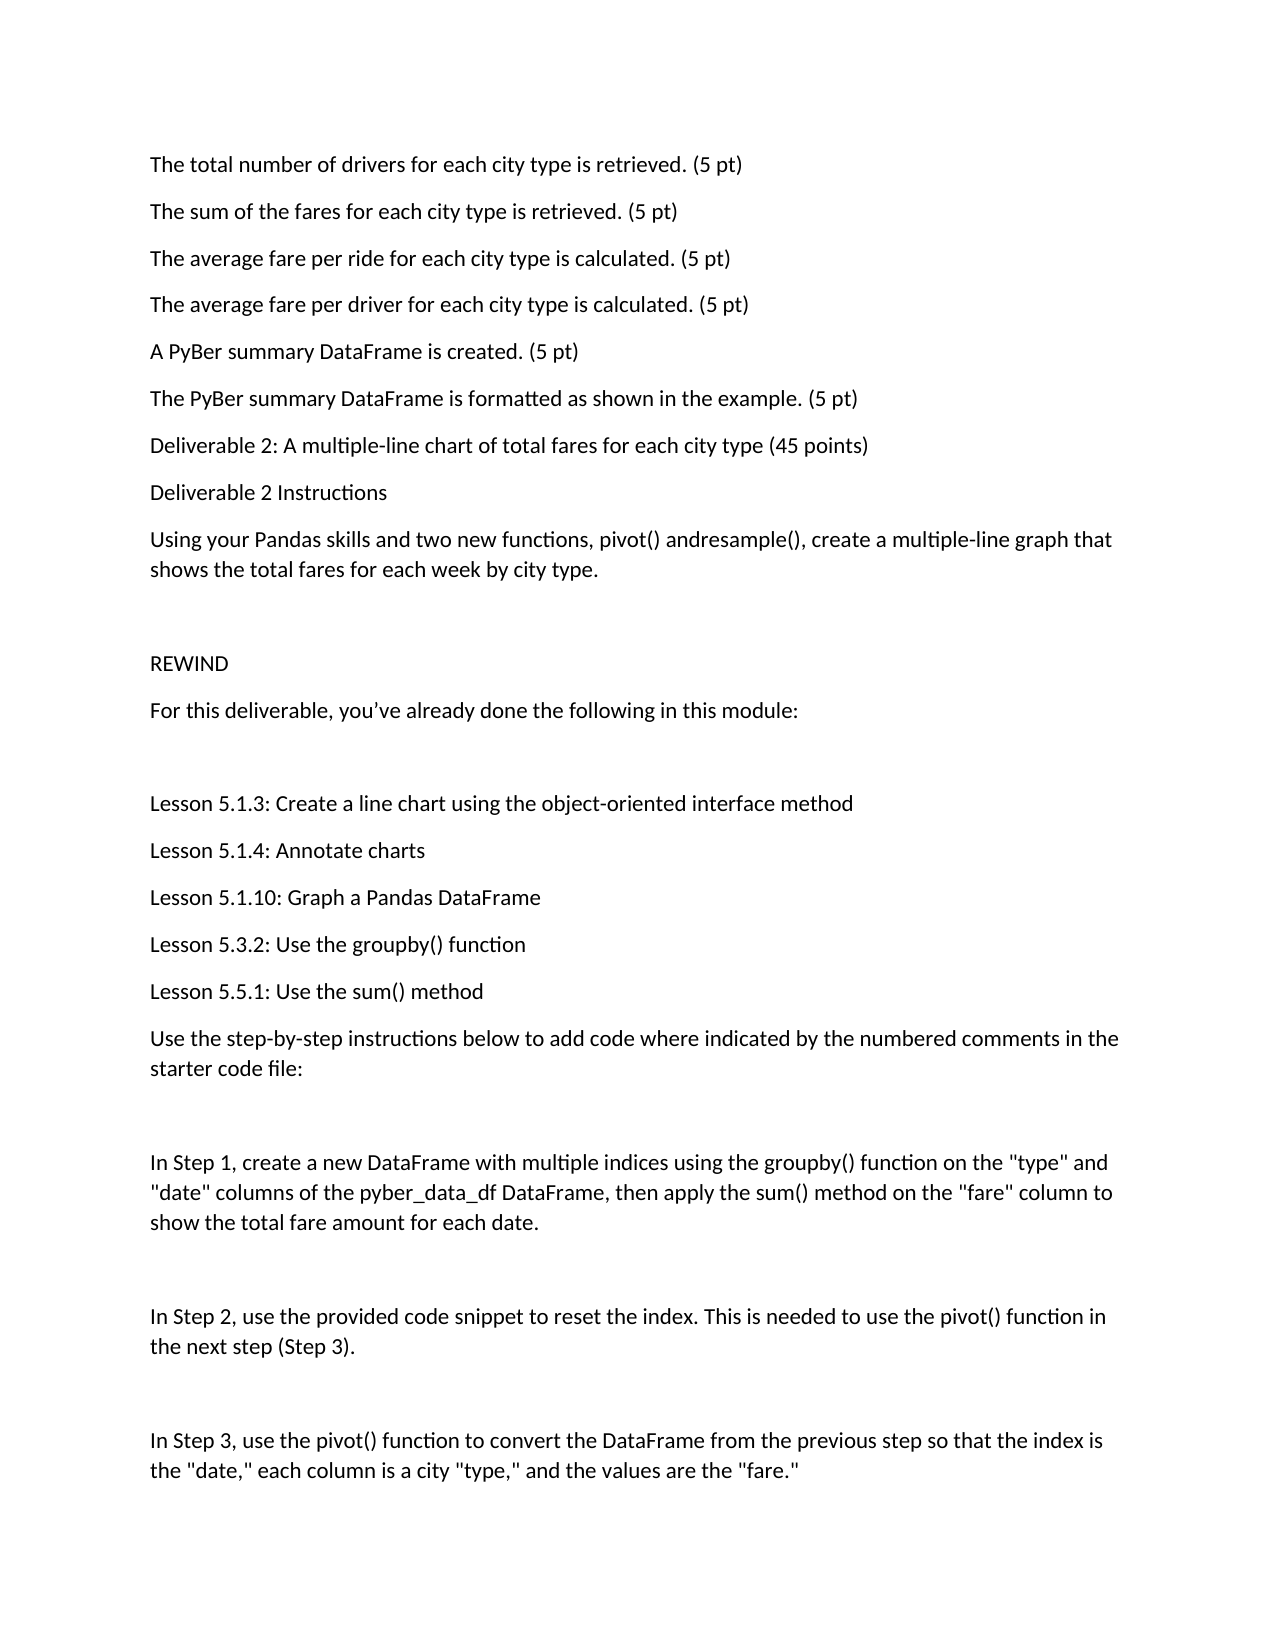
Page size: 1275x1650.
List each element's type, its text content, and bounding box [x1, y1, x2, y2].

text The PyBer summary DataFrame is formatted as shown in the example. (5 pt) [150, 384, 1125, 412]
text In Step 3, use the pivot() function to convert the DataFrame from the previous step so that the index is the "date," each column is a city "type," and the values are the "fare." [150, 1426, 1125, 1484]
text Lesson 5.1.4: Annotate charts [150, 836, 1125, 864]
text In Step 1, create a new DataFrame with multiple indices using the groupby() function on the "type" and "date" columns of the pyber_data_df DataFrame, then apply the sum() method on the "fare" column to show the total fare amount for each date. [150, 1148, 1125, 1236]
text Lesson 5.1.10: Graph a Pandas DataFrame [150, 883, 1125, 911]
text Use the step-by-step instructions below to add code where indicated by the numbered comments in the starter code file: [150, 1024, 1125, 1082]
text In Step 2, use the provided code snippet to reset the index. This is needed to use the pivot() function in the next step (Step 3). [150, 1302, 1125, 1360]
text The total number of drivers for each city type is retrieved. (5 pt) [150, 150, 1125, 178]
text A PyBer summary DataFrame is created. (5 pt) [150, 337, 1125, 366]
text Deliverable 2: A multiple-line chart of total fares for each city type (45 points) [150, 431, 1125, 459]
text Using your Pandas skills and two new functions, pivot() andresample(), create a multiple-line graph that shows the total fares for each week by city type. [150, 525, 1125, 583]
text ​The average fare per ride for each city type is calculated. (5 pt) [150, 244, 1125, 272]
text Lesson 5.3.2: Use the groupby() function [150, 930, 1125, 958]
text REWIND [150, 649, 1125, 677]
text For this deliverable, you’ve already done the following in this module: [150, 696, 1125, 724]
text The average fare per driver for each city type is calculated. (5 pt) [150, 291, 1125, 319]
text Deliverable 2 Instructions [150, 478, 1125, 506]
text ​The sum of the fares for each city type is retrieved. (5 pt) [150, 197, 1125, 225]
text Lesson 5.5.1: Use the sum() method [150, 977, 1125, 1005]
text Lesson 5.1.3: Create a line chart using the object-oriented interface method [150, 789, 1125, 818]
